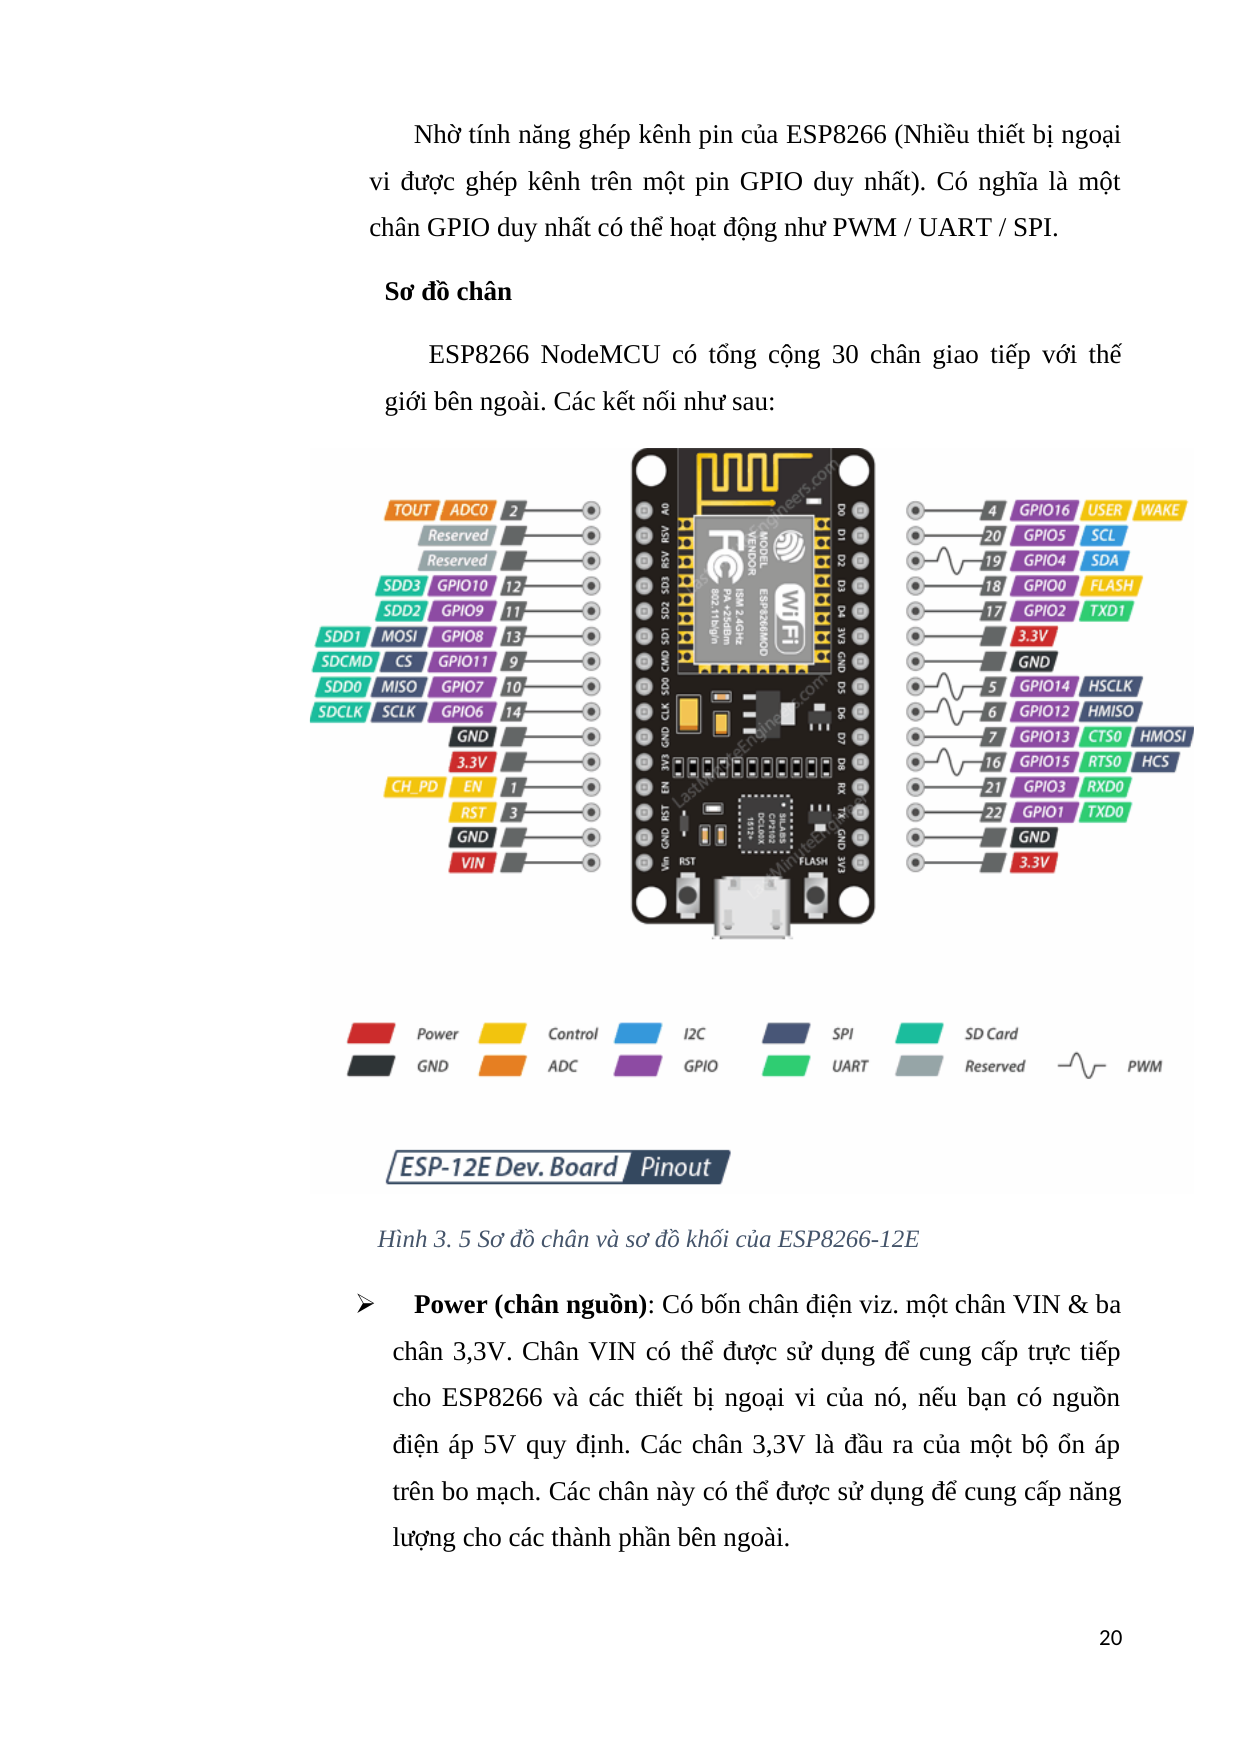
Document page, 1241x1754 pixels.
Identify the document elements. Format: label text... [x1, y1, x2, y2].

text ESP8266 NodeMCU có tổng cộng 30 chân giao tiếp với thế giới bên ngoài. Các kết nối như sau: [384, 338, 1122, 416]
list Power (chân nguồn): Có bốn chân điện viz. một chân VIN & ba chân 3,3V. Chân VIN có thể được sử dụng để cung cấp trực tiếp cho ESP8266 và các thiết bị ngoại vi của nó, nếu bạn có nguồn điện áp 5V quy định. Các chân 3,3V là đầu ra của một bộ ổn áp trên bo mạch. Các chân này có thể được sử dụng để cung cấp năng lượng cho các thành phần bên ngoài. [355, 1288, 1122, 1553]
text Hình 3. 5 Sơ đồ chân và sơ đồ khối của ESP8266-12E [177, 1224, 1122, 1253]
text Sơ đồ chân [177, 275, 1122, 306]
text Nhờ tính năng ghép kênh pin của ESP8266 (Nhiều thiết bị ngoại vi được ghép kênh trên một pin GPIO duy nhất). Có nghĩa là một chân GPIO duy nhất có thể hoạt động như PWM / UART / SPI. [369, 118, 1122, 243]
picture [309, 448, 1194, 1194]
